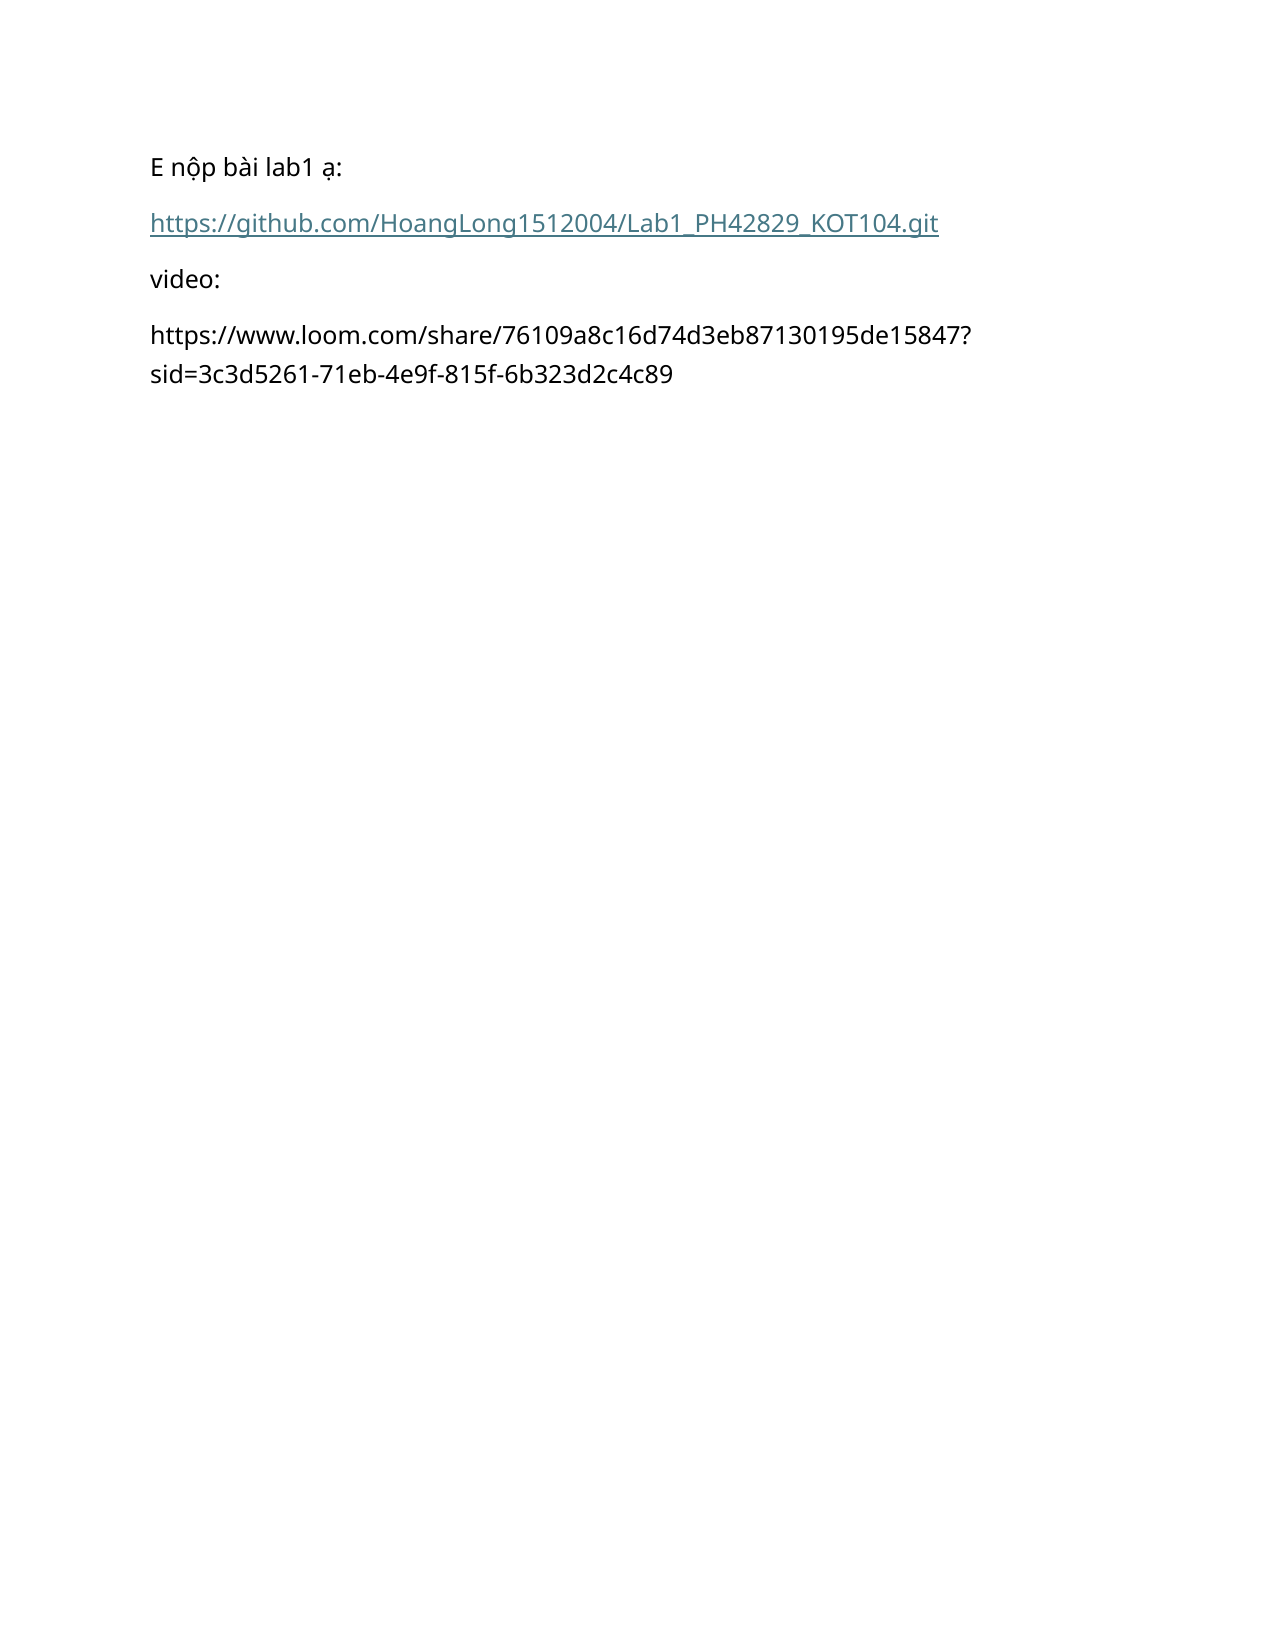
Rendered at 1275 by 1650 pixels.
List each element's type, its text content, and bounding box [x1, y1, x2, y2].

text https://github.com/HoangLong1512004/Lab1_PH42829_KOT104.git [150, 206, 1125, 240]
text E nộp bài lab1 ạ: [150, 150, 1125, 184]
text video: [150, 262, 1125, 296]
text https://www.loom.com/share/76109a8c16d74d3eb87130195de15847?sid=3c3d5261-71eb-4e9f-815f-6b323d2c4c89 [150, 317, 1125, 391]
